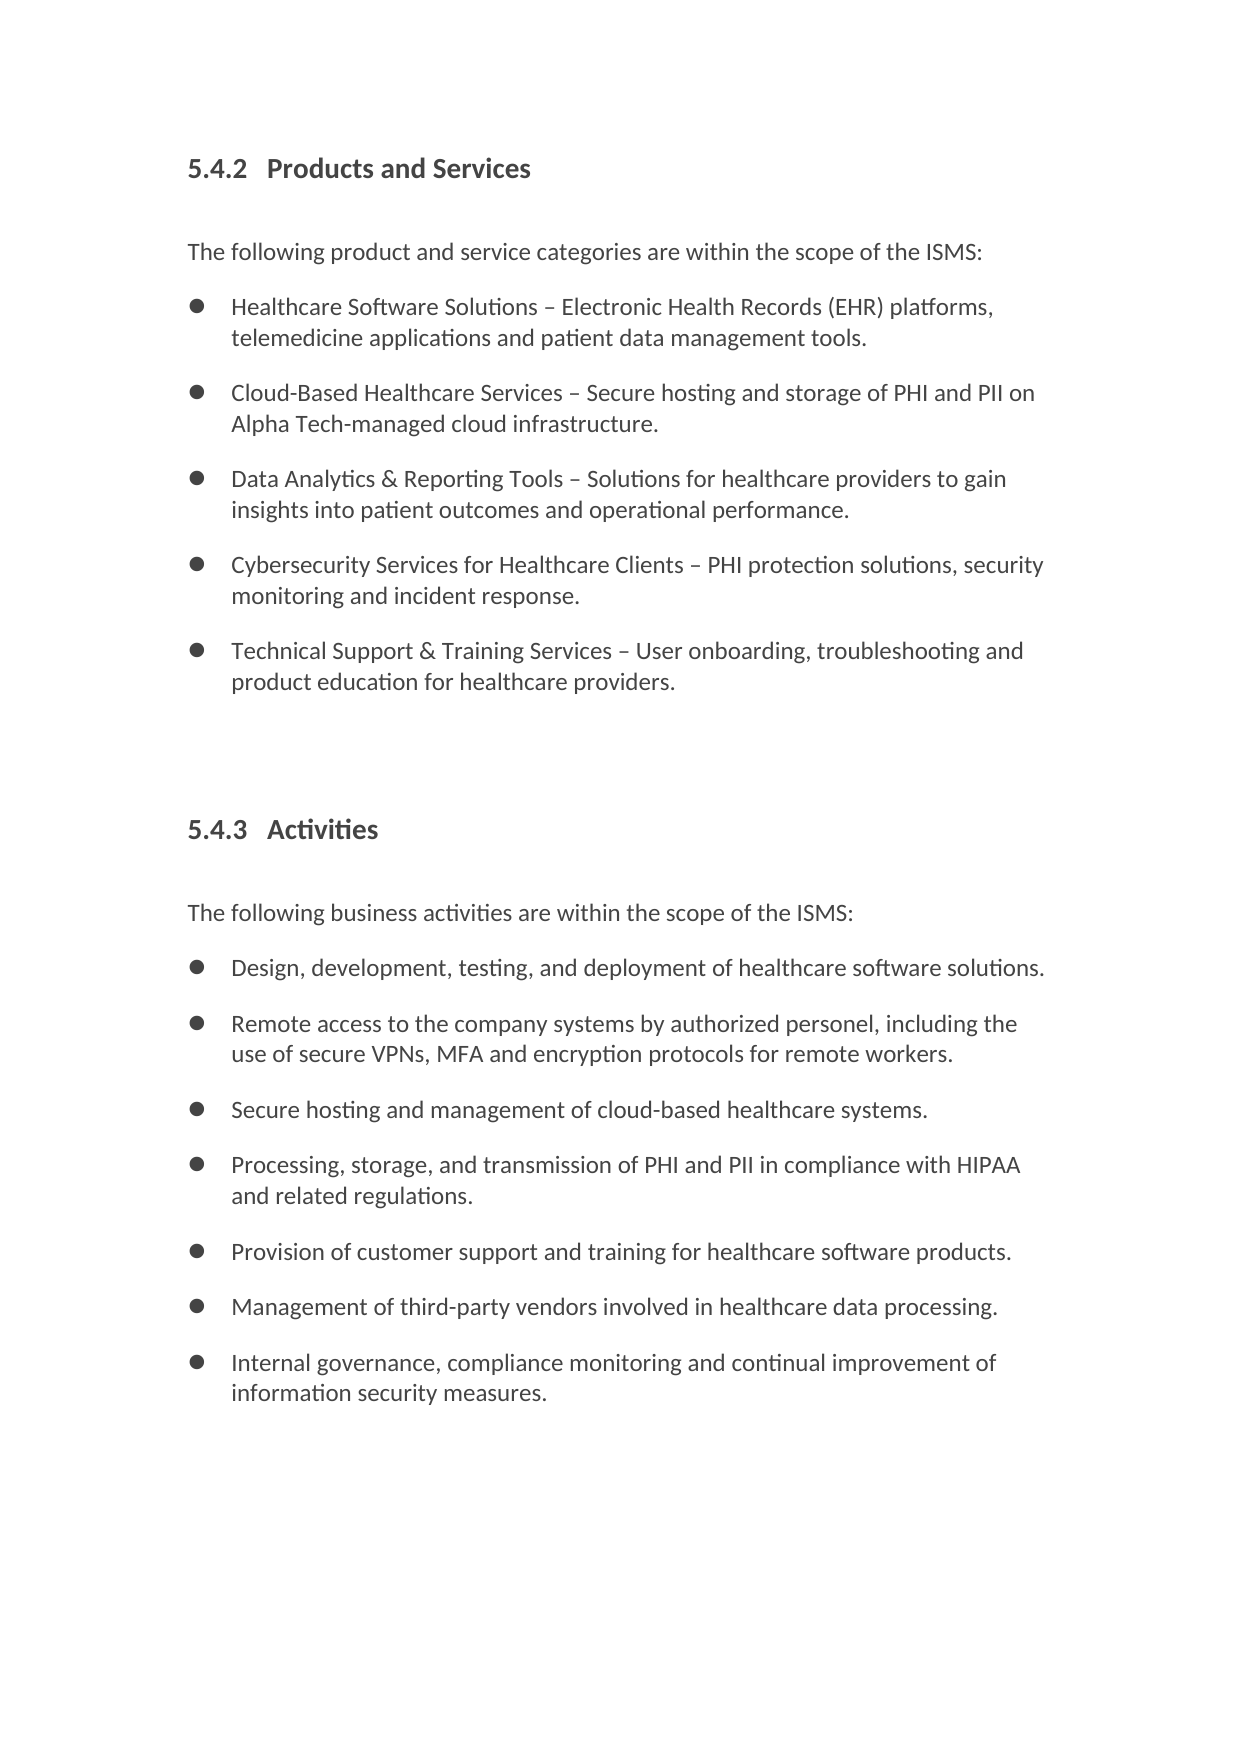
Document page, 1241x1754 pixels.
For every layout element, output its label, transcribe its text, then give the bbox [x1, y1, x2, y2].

subtitle 5.4.2 Products and Services [187, 150, 1053, 186]
list Internal governance, compliance monitoring and continual improvement of information security measures. [187, 1347, 1053, 1408]
list Processing, storage, and transmission of PHI and PII in compliance with HIPAA and related regulations. [187, 1150, 1053, 1211]
list Secure hosting and management of cloud-based healthcare systems. [187, 1094, 1053, 1125]
list Data Analytics & Reporting Tools – Solutions for healthcare providers to gain insights into patient outcomes and operational performance. [187, 463, 1053, 524]
text The following product and service categories are within the scope of the ISMS: [187, 236, 1053, 266]
list Remote access to the company systems by authorized personel, including the use of secure VPNs, MFA and encryption protocols for remote workers. [187, 1008, 1053, 1069]
subtitle 5.4.3 Activities [187, 811, 1053, 847]
list Technical Support & Training Services – User onboarding, troubleshooting and product education for healthcare providers. [187, 635, 1053, 696]
list Cybersecurity Services for Healthcare Clients – PHI protection solutions, security monitoring and incident response. [187, 549, 1053, 610]
list Cloud-Based Healthcare Services – Secure hosting and storage of PHI and PII on Alpha Tech-managed cloud infrastructure. [187, 377, 1053, 438]
list Provision of customer support and training for healthcare software products. [187, 1236, 1053, 1266]
text The following business activities are within the scope of the ISMS: [187, 897, 1053, 928]
list Healthcare Software Solutions – Electronic Health Records (EHR) platforms, telemedicine applications and patient data management tools. [187, 291, 1053, 352]
list Design, development, testing, and deployment of healthcare software solutions. [187, 953, 1053, 983]
list Management of third-party vendors involved in healthcare data processing. [187, 1291, 1053, 1322]
